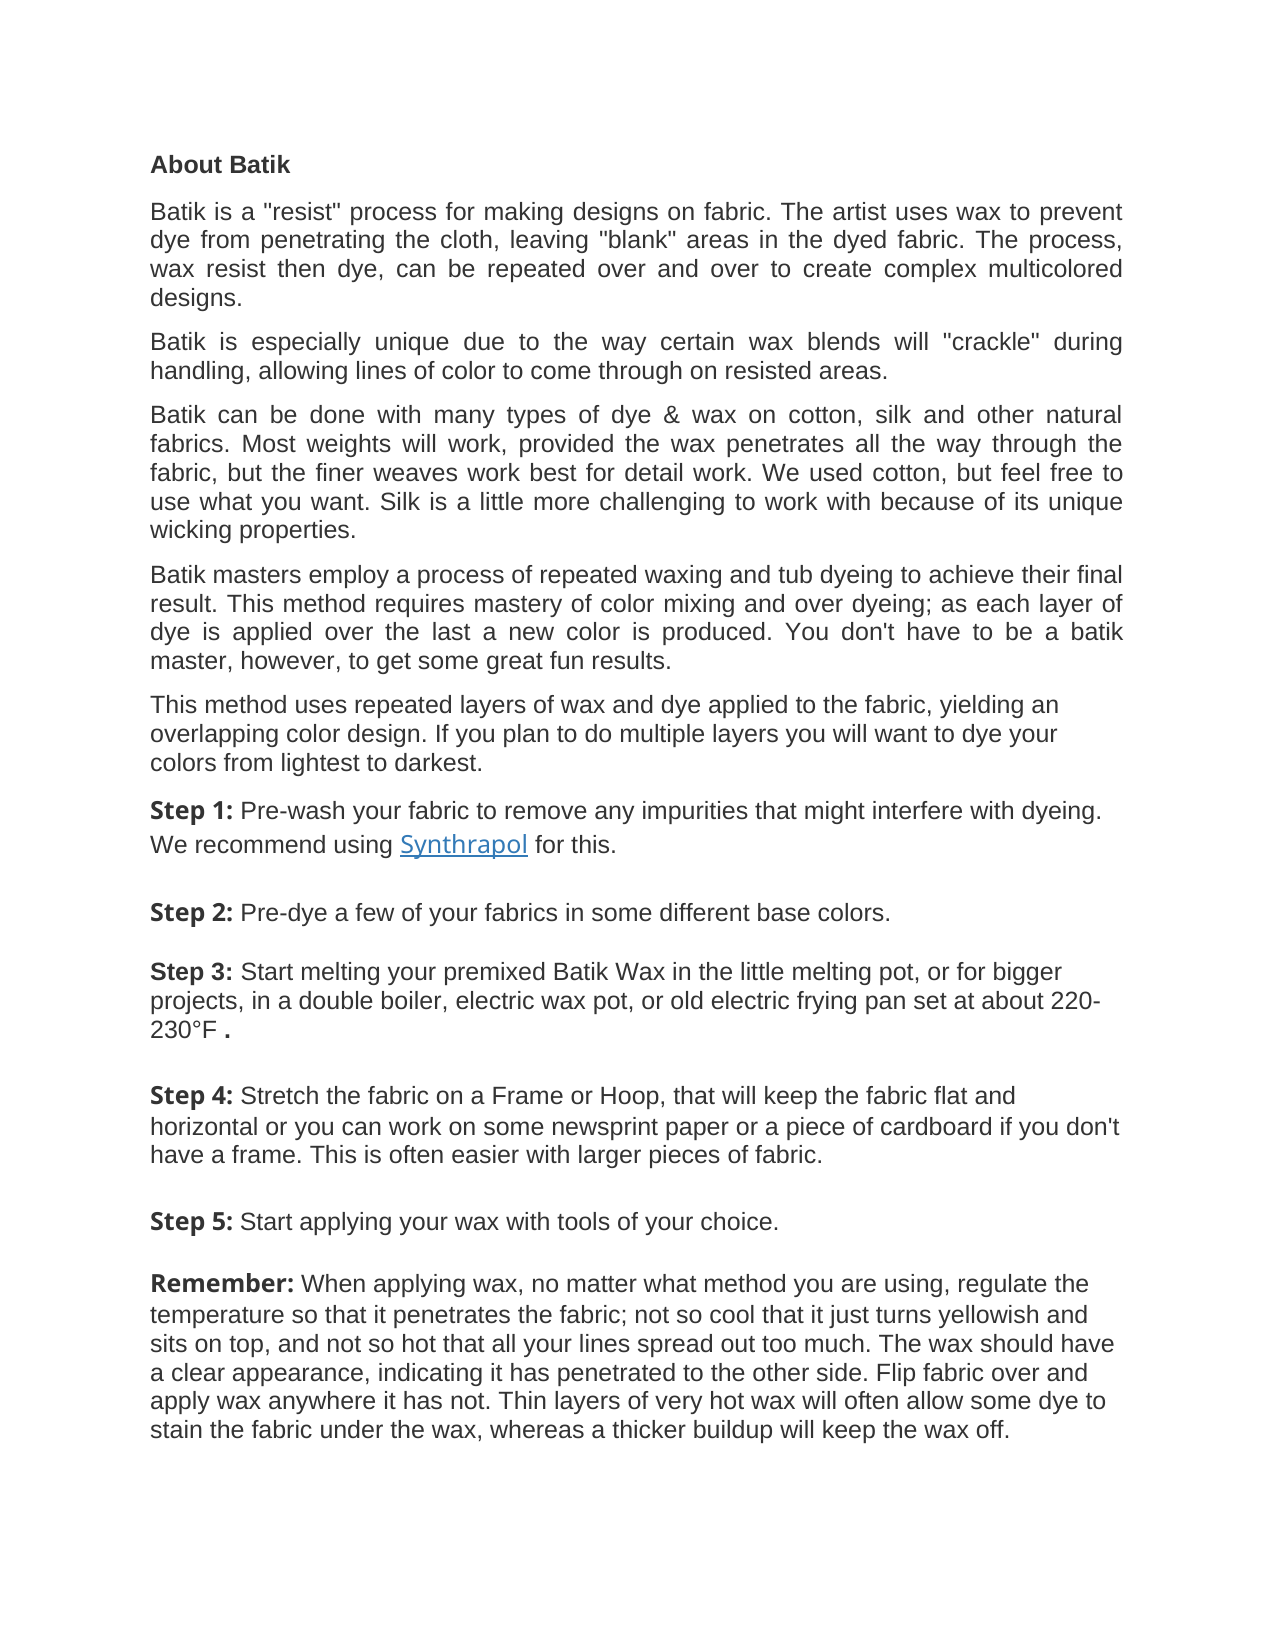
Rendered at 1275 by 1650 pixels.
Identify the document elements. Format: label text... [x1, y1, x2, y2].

text Step 5: Start applying your wax with tools of your choice. [150, 1203, 1125, 1237]
text Step 1: Pre-wash your fabric to remove any impurities that might interfere with dyeing. We recommend using Synthrapol for this. [150, 792, 1125, 860]
text Step 2: Pre-dye a few of your fabrics in some different base colors. [150, 894, 1125, 928]
text Batik is especially unique due to the way certain wax blends will "crackle" during handling, allowing lines of color to come through on resisted areas. [150, 327, 1125, 385]
text Remember: When applying wax, no matter what method you are using, regulate the temperature so that it penetrates the fabric; not so cool that it just turns yellowish and sits on top, and not so hot that all your lines spread out too much. The wax should have a clear appearance, indicating it has penetrated to the other side. Flip fabric over and apply wax anywhere it has not. Thin layers of very hot wax will often allow some dye to stain the fabric under the wax, whereas a thicker buildup will keep the wax off. [150, 1266, 1125, 1444]
text Step 4: Stretch the fabric on a Frame or Hoop, that will keep the fabric flat and horizontal or you can work on some newsprint paper or a piece of cardboard if you don't have a frame. This is often easier with larger pieces of fabric. [150, 1078, 1125, 1169]
text This method uses repeated layers of wax and dye applied to the fabric, yielding an overlapping color design. If you plan to do multiple layers you will want to dye your colors from lightest to darkest. [150, 690, 1125, 777]
subtitle About Batik [150, 150, 1125, 179]
text Batik can be done with many types of dye & wax on cotton, silk and other natural fabrics. Most weights will work, provided the wax penetrates all the way through the fabric, but the finer weaves work best for detail work. We used cotton, but feel free to use what you want. Silk is a little more challenging to work with because of its unique wicking properties. [150, 400, 1125, 544]
text Batik is a "resist" process for making designs on fabric. The artist uses wax to prevent dye from penetrating the cloth, leaving "blank" areas in the dyed fabric. The process, wax resist then dye, can be repeated over and over to create complex multicolored designs. [150, 197, 1125, 312]
text Batik masters employ a process of repeated waxing and tub dyeing to achieve their final result. This method requires mastery of color mixing and over dyeing; as each layer of dye is applied over the last a new color is produced. You don't have to be a batik master, however, to get some great fun results. [150, 560, 1125, 675]
text Step 3: Start melting your premixed Batik Wax in the little melting pot, or for bigger projects, in a double boiler, electric wax pot, or old electric frying pan set at about 220-230°F . [231, 957, 1125, 1043]
